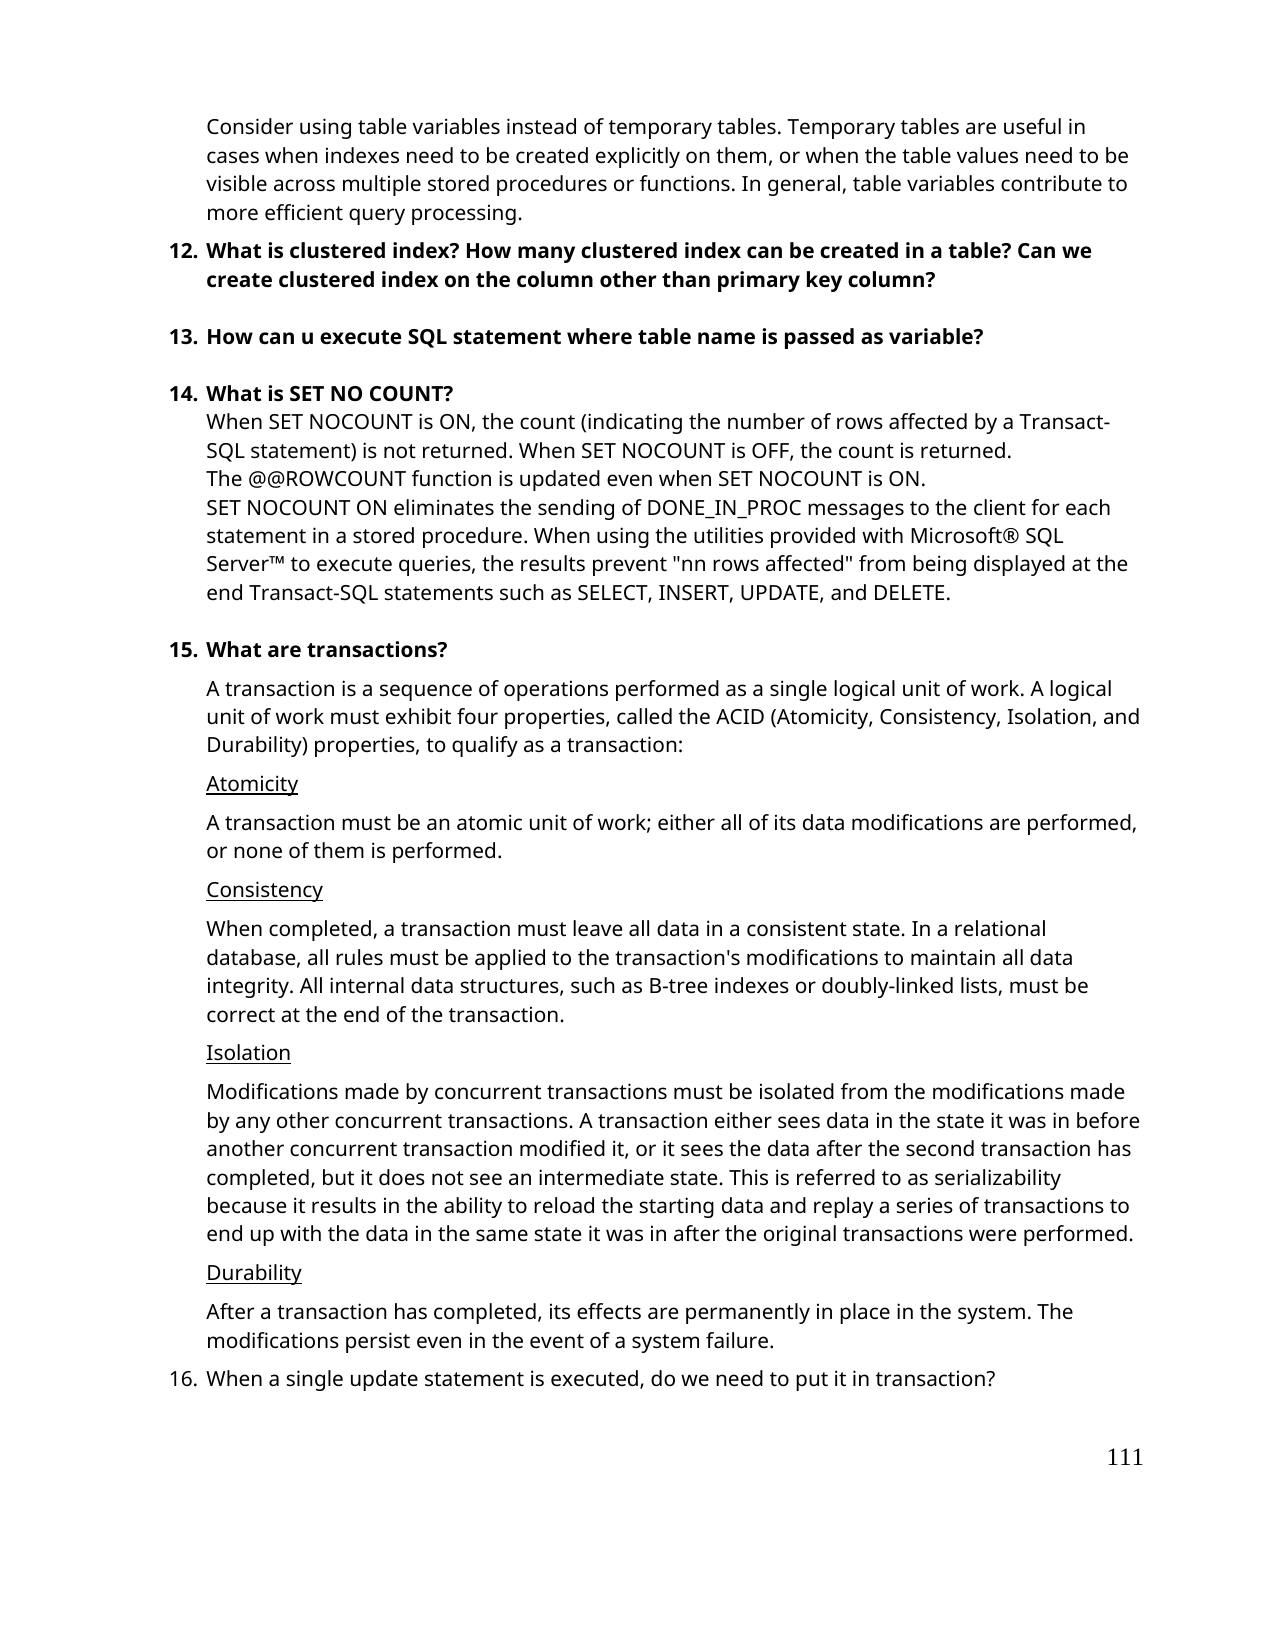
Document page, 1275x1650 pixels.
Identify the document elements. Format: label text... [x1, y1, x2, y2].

text Atomicity [206, 769, 1144, 798]
list When a single update statement is executed, do we need to put it in transaction? [169, 1364, 1144, 1393]
text SET NOCOUNT ON eliminates the sending of DONE_IN_PROC messages to the client for each statement in a stored procedure. When using the utilities provided with Microsoft® SQL Server™ to execute queries, the results prevent "nn rows affected" from being displayed at the end Transact-SQL statements such as SELECT, INSERT, UPDATE, and DELETE. [206, 493, 1144, 606]
text Consistency [206, 876, 1144, 904]
text Modifications made by concurrent transactions must be isolated from the modifications made by any other concurrent transactions. A transaction either sees data in the state it was in before another concurrent transaction modified it, or it sees the data after the second transaction has completed, but it does not see an intermediate state. This is referred to as serializability because it results in the ability to reload the starting data and replay a series of transactions to end up with the data in the same state it was in after the original transactions were performed. [206, 1077, 1144, 1248]
text A transaction must be an atomic unit of work; either all of its data modifications are performed, or none of them is performed. [206, 808, 1144, 865]
text The @@ROWCOUNT function is updated even when SET NOCOUNT is ON. [206, 464, 1144, 493]
text Durability [206, 1258, 1144, 1287]
text Consider using table variables instead of temporary tables. Temporary tables are useful in cases when indexes need to be created explicitly on them, or when the table values need to be visible across multiple stored procedures or functions. In general, table variables contribute to more efficient query processing. [206, 112, 1144, 226]
text Isolation [206, 1038, 1144, 1067]
text A transaction is a sequence of operations performed as a single logical unit of work. A logical unit of work must exhibit four properties, called the ACID (Atomicity, Consistency, Isolation, and Durability) properties, to qualify as a transaction: [206, 674, 1144, 759]
text After a transaction has completed, its effects are permanently in place in the system. The modifications persist even in the event of a system failure. [206, 1297, 1144, 1354]
list What are transactions? [169, 635, 1144, 663]
list What is SET NO COUNT? [169, 379, 1144, 407]
text When SET NOCOUNT is ON, the count (indicating the number of rows affected by a Transact-SQL statement) is not returned. When SET NOCOUNT is OFF, the count is returned. [206, 407, 1144, 464]
list What is clustered index? How many clustered index can be created in a table? Can we create clustered index on the column other than primary key column? [169, 237, 1144, 293]
list How can u execute SQL statement where table name is passed as variable? [169, 322, 1144, 350]
text When completed, a transaction must leave all data in a consistent state. In a relational database, all rules must be applied to the transaction's modifications to maintain all data integrity. All internal data structures, such as B-tree indexes or doubly-linked lists, must be correct at the end of the transaction. [206, 914, 1144, 1028]
